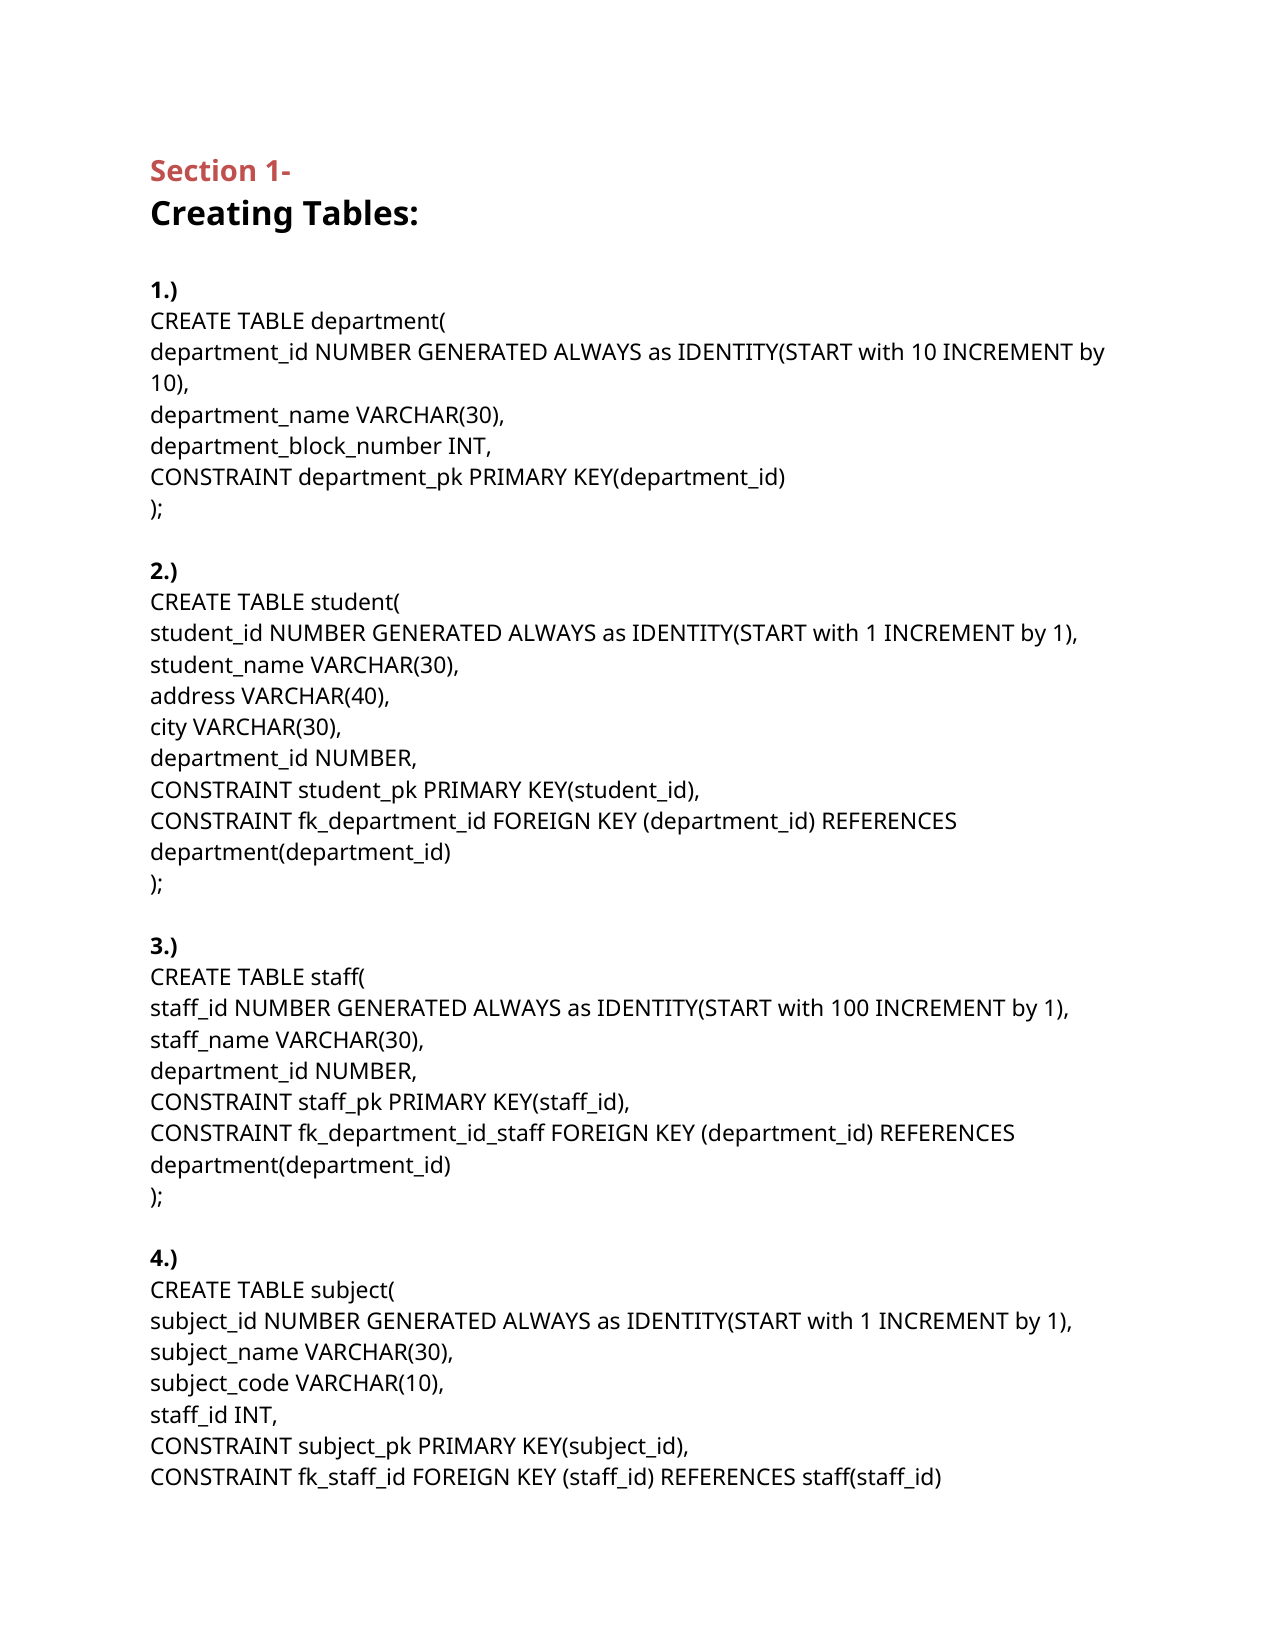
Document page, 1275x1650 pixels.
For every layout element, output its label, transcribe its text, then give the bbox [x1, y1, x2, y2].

text CREATE TABLE student( [150, 586, 1125, 617]
text student_id NUMBER GENERATED ALWAYS as IDENTITY(START with 1 INCREMENT by 1), [150, 617, 1125, 648]
text subject_name VARCHAR(30), [150, 1336, 1125, 1367]
text ); [150, 867, 1125, 898]
text CONSTRAINT fk_staff_id FOREIGN KEY (staff_id) REFERENCES staff(staff_id) [150, 1461, 1125, 1492]
text CONSTRAINT staff_pk PRIMARY KEY(staff_id), [150, 1086, 1125, 1117]
text CONSTRAINT fk_department_id_staff FOREIGN KEY (department_id) REFERENCES department(department_id) [150, 1117, 1125, 1180]
text CREATE TABLE subject( [150, 1273, 1125, 1305]
text staff_id NUMBER GENERATED ALWAYS as IDENTITY(START with 100 INCREMENT by 1), [150, 992, 1125, 1023]
text CREATE TABLE department( [150, 305, 1125, 336]
text CONSTRAINT fk_department_id FOREIGN KEY (department_id) REFERENCES department(department_id) [150, 805, 1125, 867]
text department_block_number INT, [150, 430, 1125, 461]
text subject_id NUMBER GENERATED ALWAYS as IDENTITY(START with 1 INCREMENT by 1), [150, 1305, 1125, 1336]
text staff_id INT, [150, 1398, 1125, 1430]
text department_id NUMBER, [150, 742, 1125, 773]
text address VARCHAR(40), [150, 680, 1125, 711]
text Section 1- [150, 150, 1125, 190]
text student_name VARCHAR(30), [150, 648, 1125, 680]
text city VARCHAR(30), [150, 711, 1125, 742]
text department_name VARCHAR(30), [150, 398, 1125, 430]
text CREATE TABLE staff( [150, 961, 1125, 992]
text 1.) [150, 273, 1125, 305]
text ); [150, 492, 1125, 523]
text 4.) [150, 1242, 1125, 1273]
text department_id NUMBER GENERATED ALWAYS as IDENTITY(START with 10 INCREMENT by 10), [150, 336, 1125, 398]
text CONSTRAINT subject_pk PRIMARY KEY(subject_id), [150, 1430, 1125, 1461]
text 2.) [150, 555, 1125, 586]
text ); [150, 1180, 1125, 1211]
text staff_name VARCHAR(30), [150, 1023, 1125, 1055]
text Creating Tables: [150, 190, 1125, 235]
text CONSTRAINT student_pk PRIMARY KEY(student_id), [150, 773, 1125, 805]
text 3.) [150, 930, 1125, 961]
text department_id NUMBER, [150, 1055, 1125, 1086]
text CONSTRAINT department_pk PRIMARY KEY(department_id) [150, 461, 1125, 492]
text subject_code VARCHAR(10), [150, 1367, 1125, 1398]
